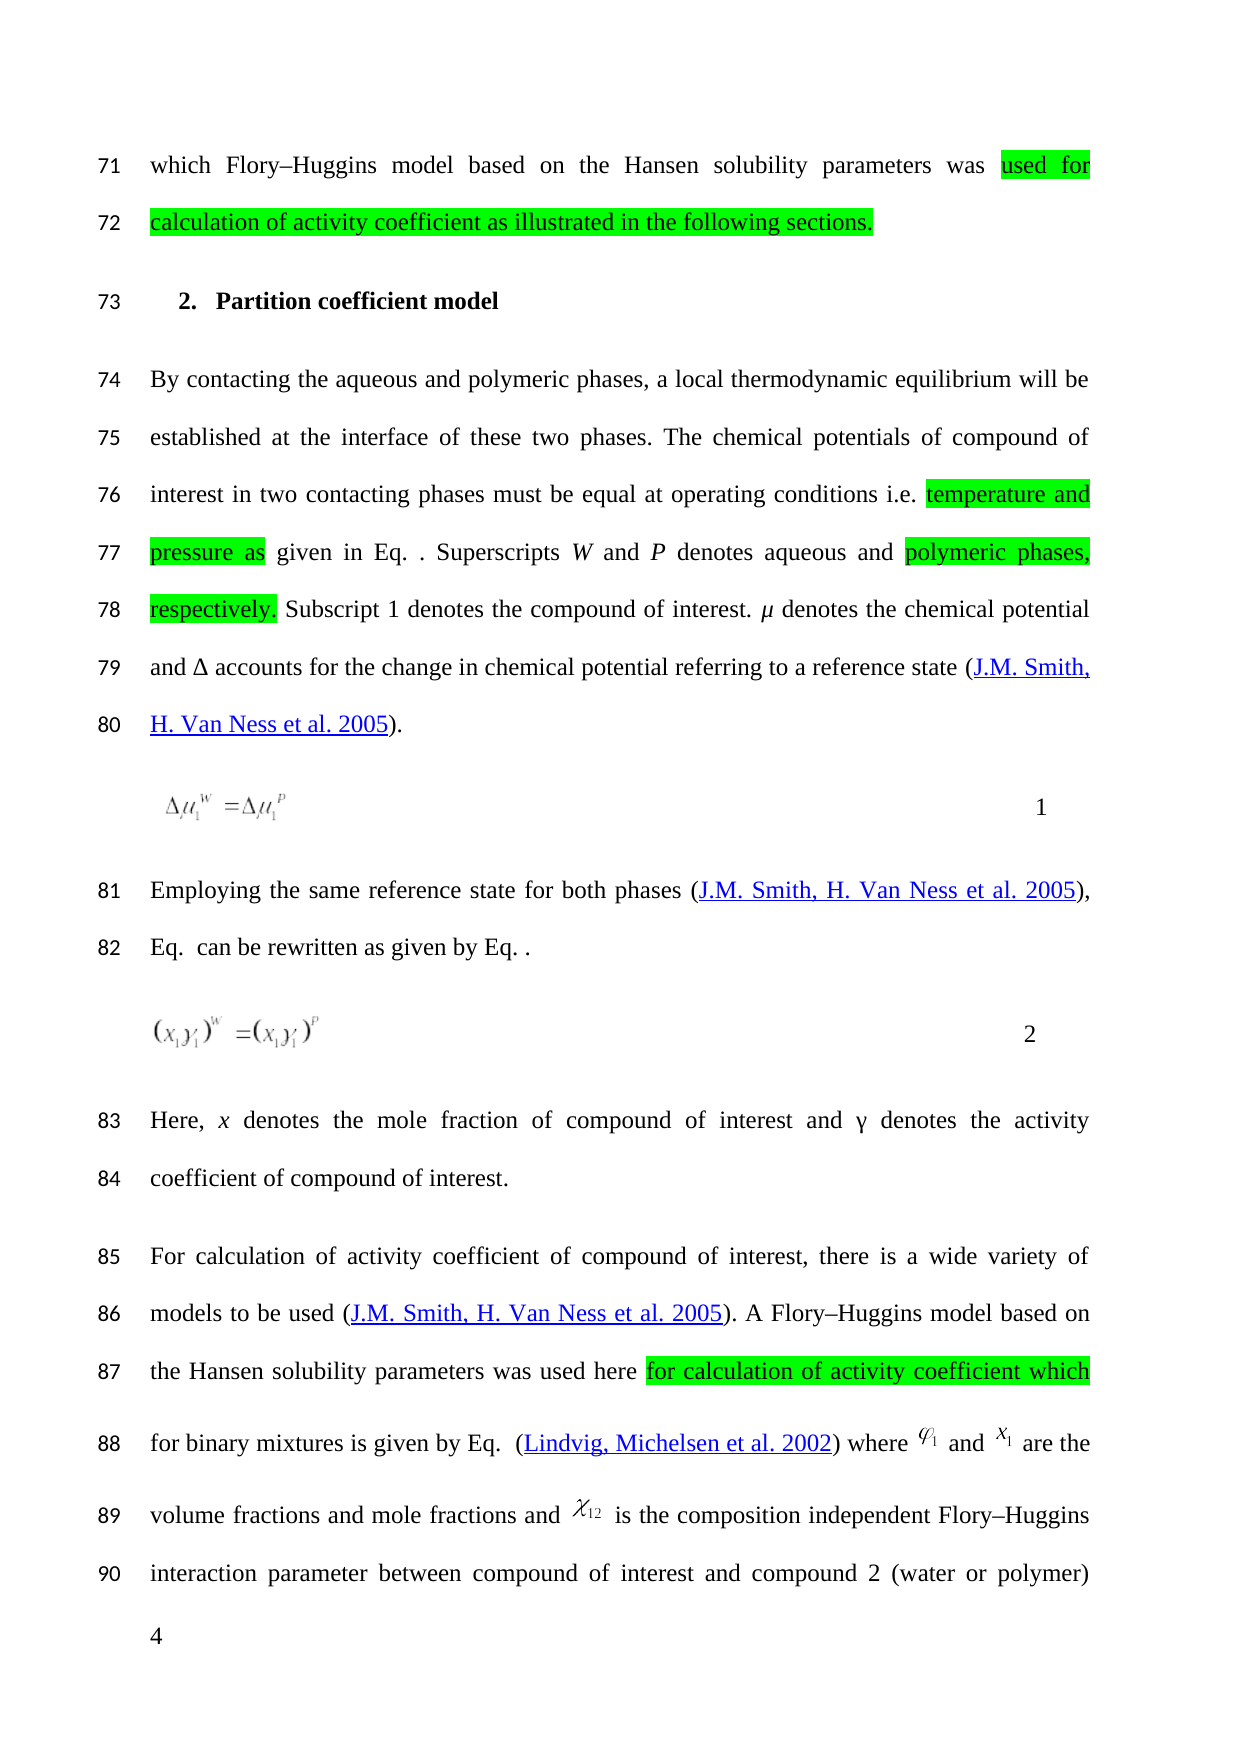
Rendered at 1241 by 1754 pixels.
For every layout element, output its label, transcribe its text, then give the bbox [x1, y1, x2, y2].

table_header [150, 788, 1024, 875]
table_header [139, 1011, 1012, 1105]
text By contacting the aqueous and polymeric phases, a local thermodynamic equilibrium will be established at the interface of these two phases. The chemical potentials of compound of interest in two contacting phases must be equal at operating conditions i.e. temperature and pressure as given in Eq. 1. Superscripts W and P denotes aqueous and polymeric phases, respectively. Subscript 1 denotes the compound of interest. μ denotes the chemical potential and Δ accounts for the change in chemical potential referring to a reference state (J.M. Smith, H. Van Ness et al. 2005). [150, 364, 1090, 738]
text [150, 150, 1090, 236]
text Employing the same reference state for both phases (J.M. Smith, H. Van Ness et al. 2005), Eq. 1 can be rewritten as given by Eq. 2. [150, 875, 1090, 961]
text Here, x denotes the mole fraction of compound of interest and γ denotes the activity coefficient of compound of interest. [150, 1105, 1090, 1191]
subtitle Partition coefficient model [178, 286, 1090, 314]
table_header 2 [1013, 1011, 1102, 1105]
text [150, 1241, 1090, 1587]
table_header 1 [1024, 788, 1113, 875]
